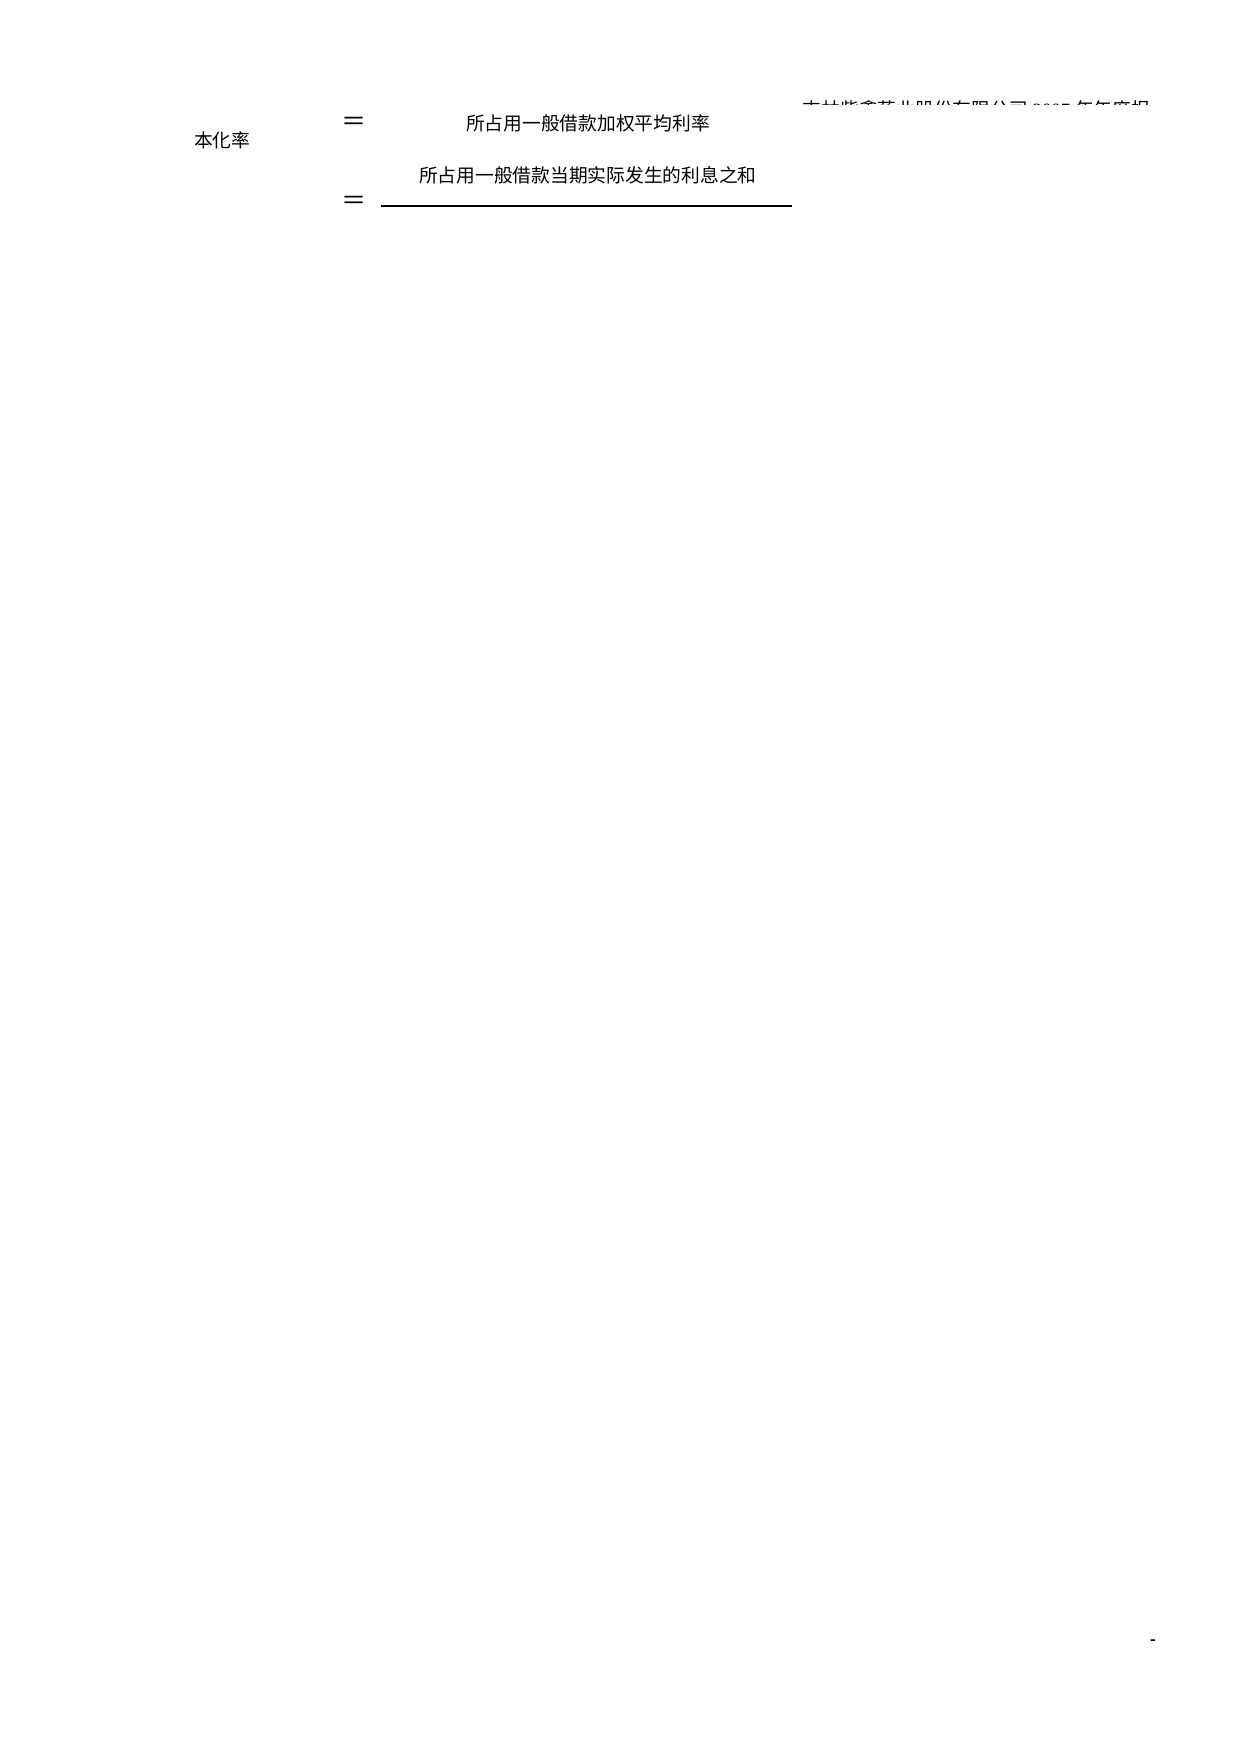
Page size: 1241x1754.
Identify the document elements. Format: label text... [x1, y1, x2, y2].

text 所占用一般借款当期实际发生的利息之和 [419, 166, 1182, 187]
text 本化率 [194, 127, 252, 153]
text ＝ 所占用一般借款加权平均利率 [341, 110, 1182, 135]
subtitle ＝ [341, 187, 1182, 216]
